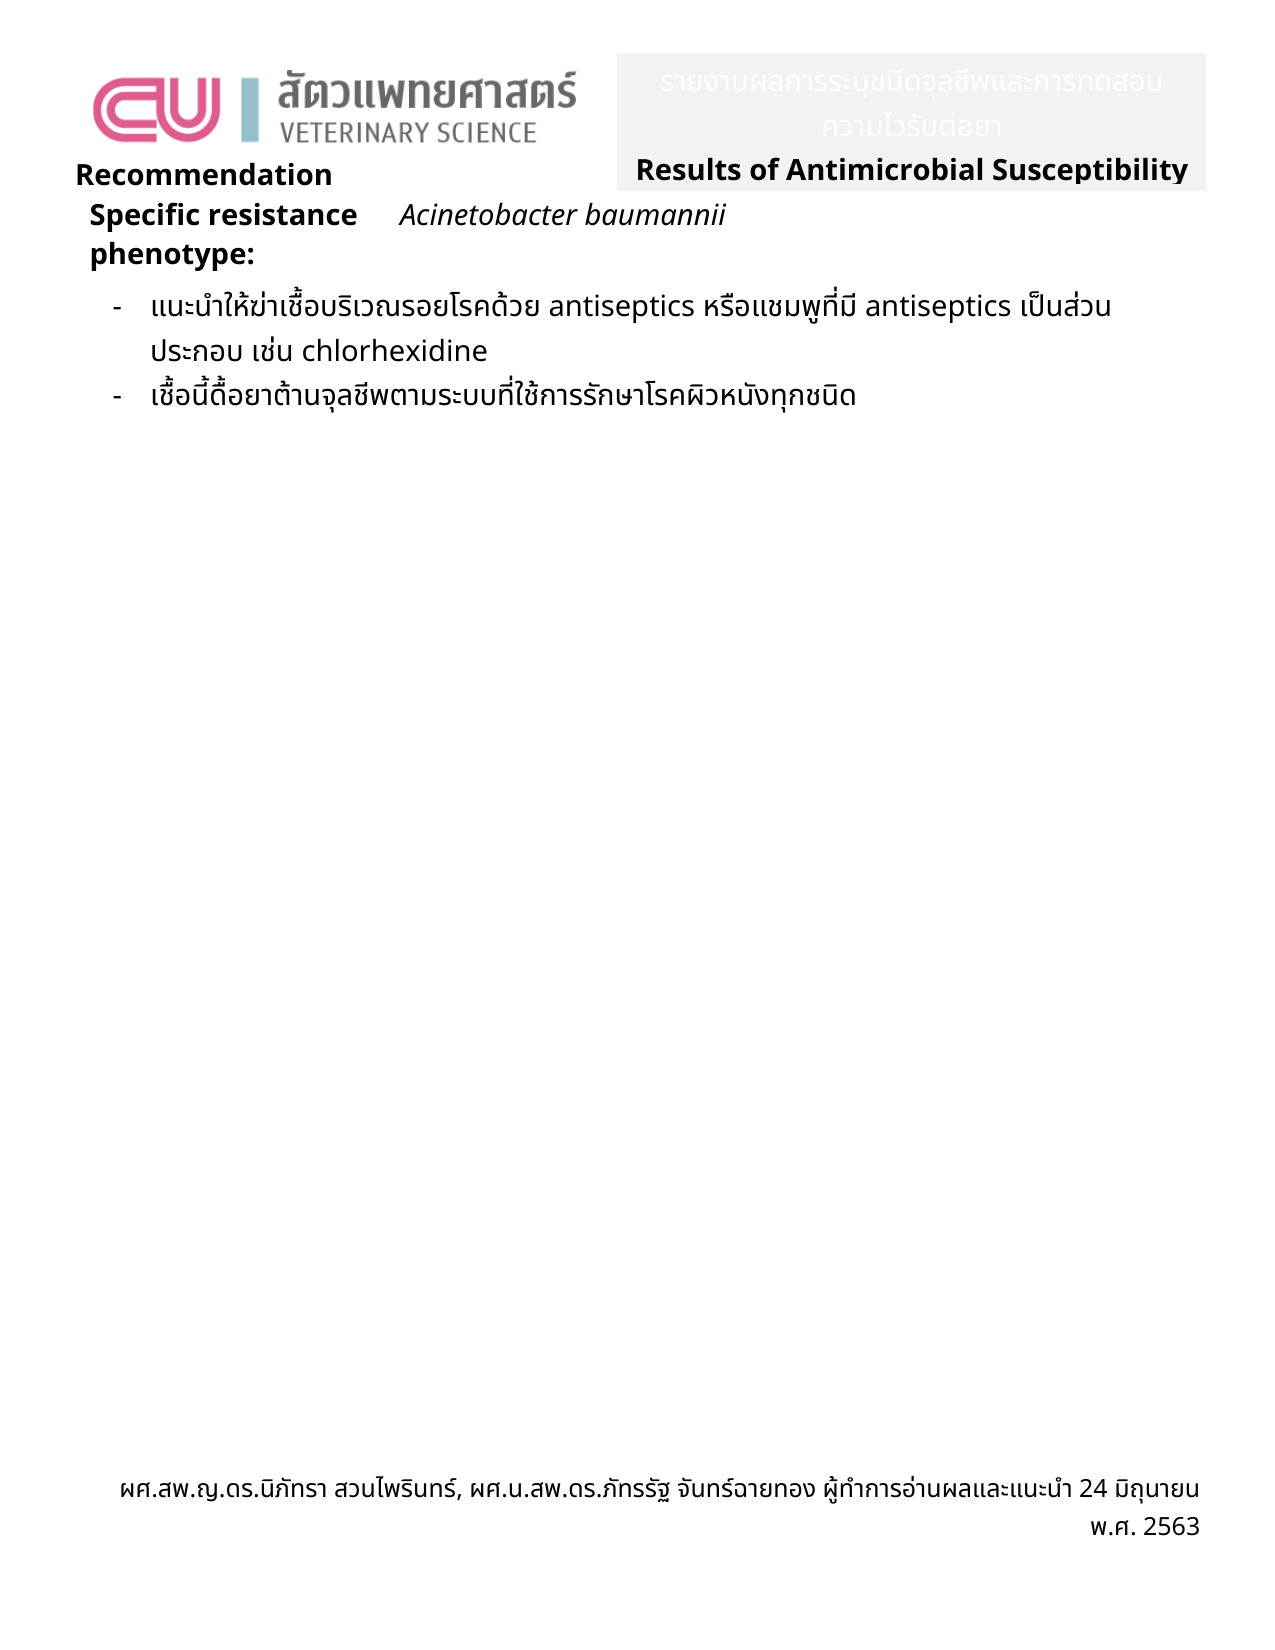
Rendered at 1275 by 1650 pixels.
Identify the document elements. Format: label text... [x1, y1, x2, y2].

picture [93, 68, 579, 100]
table_header Acinetobacter baumannii [389, 194, 1153, 273]
text Recommendation [75, 100, 1200, 194]
list แนะนำให้ฆ่าเชื้อบริเวณรอยโรคด้วย antiseptics หรือแชมพูที่มี antiseptics เป็นส่วนประกอบ เช่น chlorhexidine [112, 286, 1200, 374]
table_header Specific resistance phenotype: [78, 194, 388, 273]
list เชื้อนี้ดื้อยาต้านจุลชีพตามระบบที่ใช้การรักษาโรคผิวหนังทุกชนิด [112, 374, 1200, 418]
